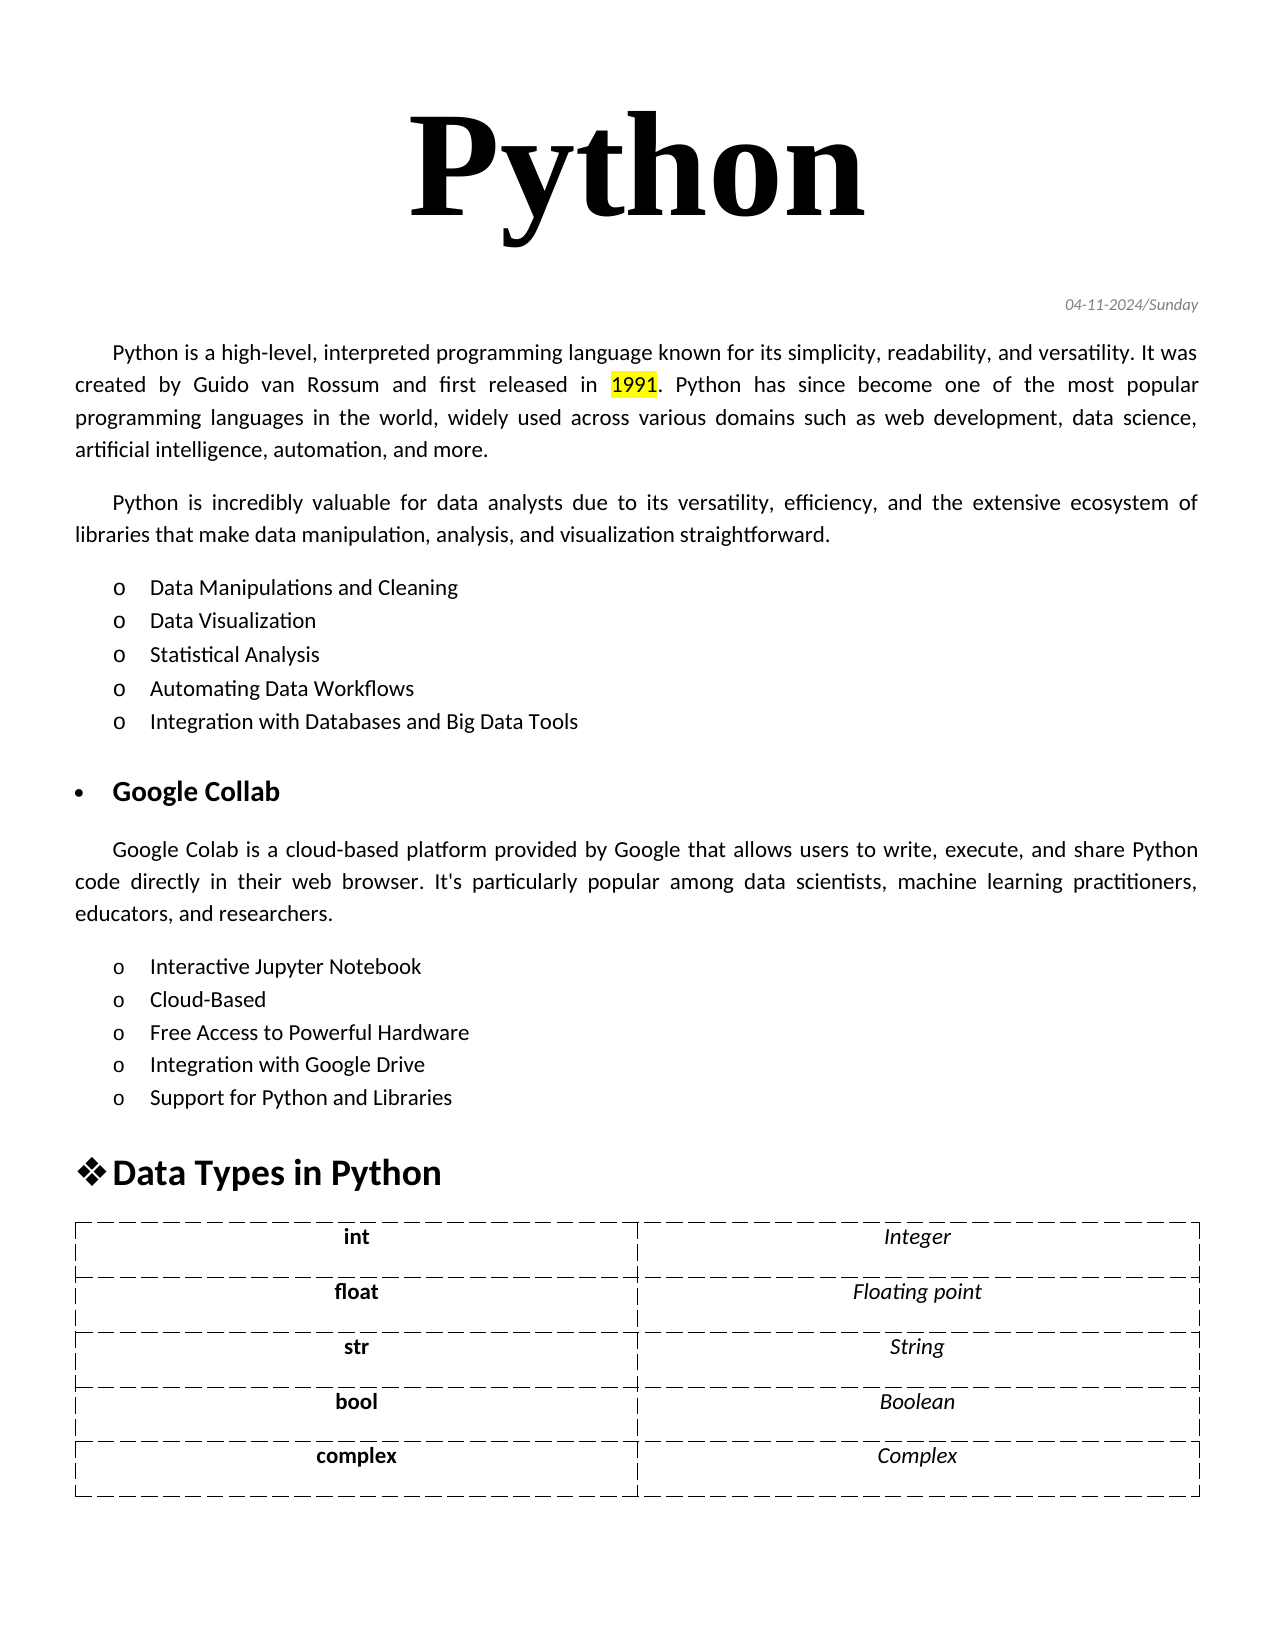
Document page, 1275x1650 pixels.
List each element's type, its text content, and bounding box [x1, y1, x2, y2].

text 04-11-2024/Sunday [75, 294, 1200, 314]
table_cell float [76, 1277, 637, 1332]
table_cell complex [76, 1441, 637, 1496]
list Data Visualization [112, 607, 1200, 636]
table_cell Floating point [638, 1277, 1199, 1332]
table_header Integer [638, 1222, 1199, 1277]
text Google Colab is a cloud-based platform provided by Google that allows users to write, execute, and share Python code directly in their web browser. It's particularly popular among data scientists, machine learning practitioners, educators, and researchers. [75, 835, 1200, 927]
list Google Collab [75, 773, 1200, 809]
table_cell Complex [638, 1441, 1199, 1496]
list Integration with Databases and Big Data Tools [112, 707, 1200, 736]
list Data Manipulations and Cleaning [112, 573, 1200, 602]
text Python [75, 75, 1200, 247]
table_cell bool [76, 1386, 637, 1441]
list Cloud-Based [112, 985, 1200, 1013]
text Python is a high-level, interpreted programming language known for its simplicity, readability, and versatility. It was created by Guido van Rossum and first released in 1991. Python has since become one of the most popular programming languages in the world, widely used across various domains such as web development, data science, artificial intelligence, automation, and more. [75, 338, 1200, 463]
table_header int [76, 1222, 637, 1277]
text Python is incredibly valuable for data analysts due to its versatility, efficiency, and the extensive ecosystem of libraries that make data manipulation, analysis, and visualization straightforward. [75, 488, 1200, 548]
table_cell String [638, 1332, 1199, 1386]
list Automating Data Workflows [112, 674, 1200, 703]
list Interactive Jupyter Notebook [112, 952, 1200, 981]
table_cell str [76, 1332, 637, 1386]
list Statistical Analysis [112, 640, 1200, 669]
list Data Types in Python [75, 1148, 1200, 1194]
list Free Access to Powerful Hardware [112, 1018, 1200, 1046]
table_cell Boolean [638, 1386, 1199, 1441]
list Integration with Google Drive [112, 1051, 1200, 1079]
list Support for Python and Libraries [112, 1083, 1200, 1112]
